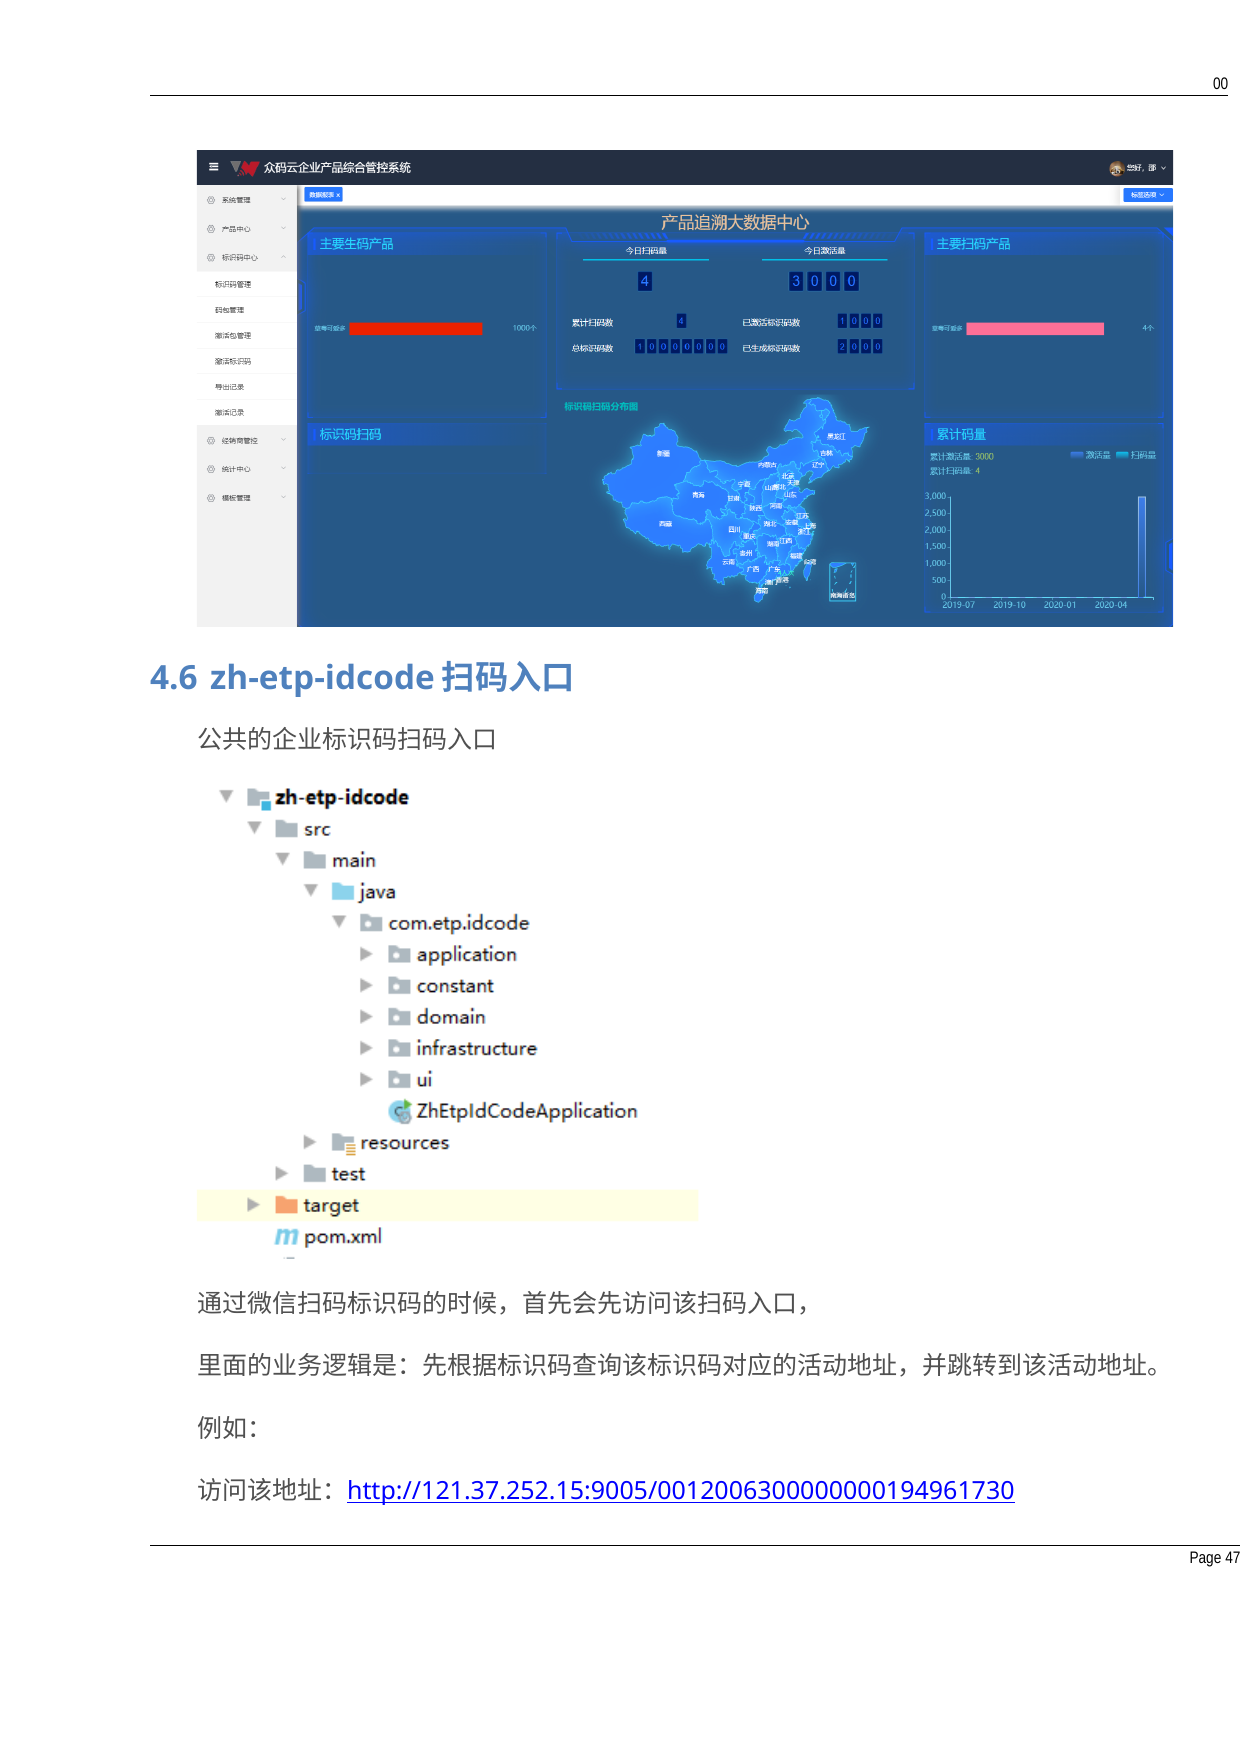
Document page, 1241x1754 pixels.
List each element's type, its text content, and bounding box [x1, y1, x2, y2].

subtitle zh-etp-idcode扫码入口 [150, 651, 1240, 699]
picture [196, 781, 699, 1259]
text 里面的业务逻辑是：先根据标识码查询该标识码对应的活动地址，并跳转到该活动地址。 [167, 1346, 1240, 1382]
picture [196, 150, 1174, 627]
text 公共的企业标识码扫码入口 [167, 719, 1240, 756]
text 例如： [167, 1408, 1240, 1444]
text 通过微信扫码标识码的时候，首先会先访问该扫码入口， [167, 1283, 1240, 1319]
text 访问该地址：http://121.37.252.15:9005/0012006300000000194961730 [167, 1471, 1240, 1507]
